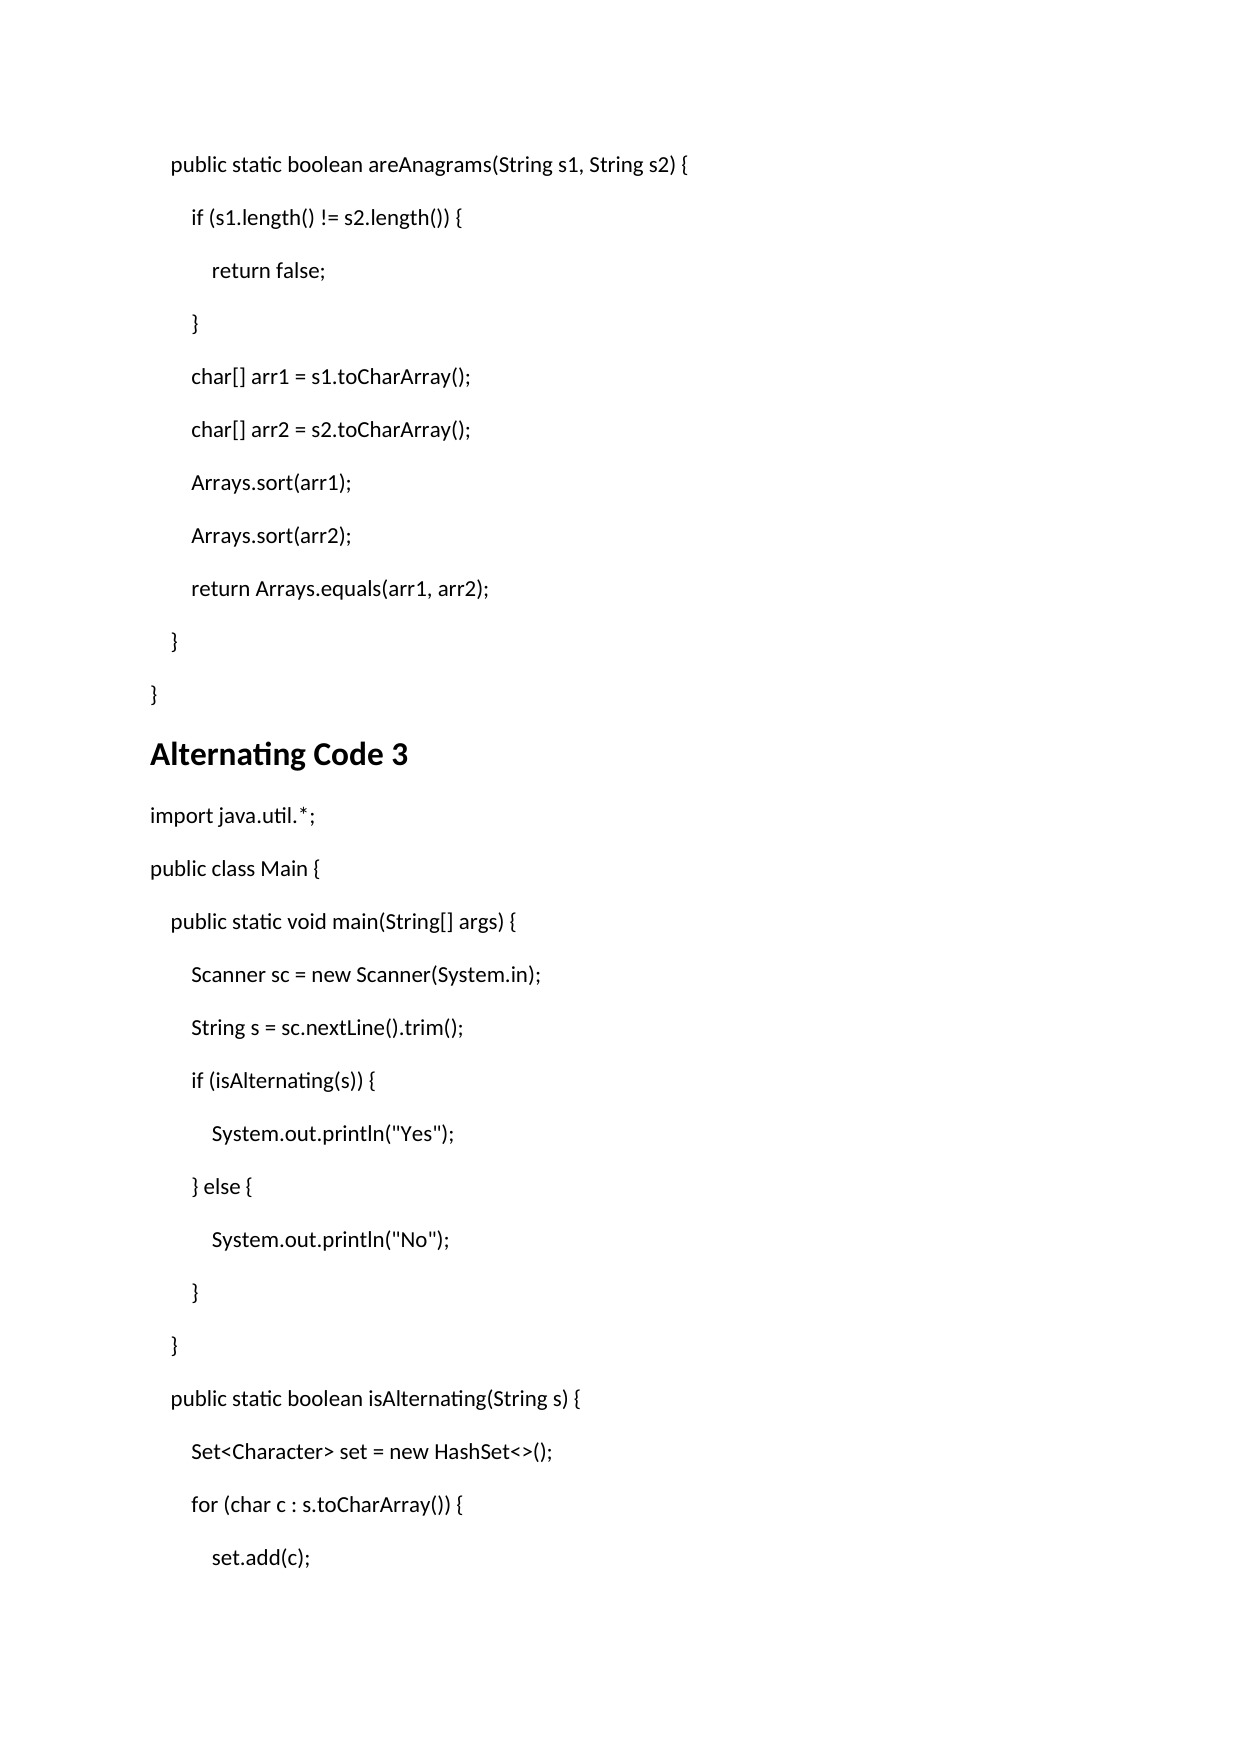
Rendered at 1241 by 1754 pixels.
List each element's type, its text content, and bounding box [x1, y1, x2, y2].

text System.out.println("Yes"); [150, 1119, 1090, 1147]
text public static boolean areAnagrams(String s1, String s2) { [150, 150, 1090, 178]
text return false; [150, 256, 1090, 284]
text public static void main(String[] args) { [150, 907, 1090, 935]
text for (char c : s.toCharArray()) { [150, 1490, 1090, 1518]
text System.out.println("No"); [150, 1225, 1090, 1253]
text import java.util.*; [150, 801, 1090, 829]
text public class Main { [150, 854, 1090, 882]
text if (s1.length() != s2.length()) { [150, 203, 1090, 231]
text char[] arr1 = s1.toCharArray(); [150, 362, 1090, 390]
text } [150, 627, 1090, 655]
text Alternating Code 3 [150, 733, 1090, 774]
text set.add(c); [150, 1543, 1090, 1571]
text return Arrays.equals(arr1, arr2); [150, 574, 1090, 602]
text } [150, 680, 1090, 708]
text Arrays.sort(arr2); [150, 521, 1090, 549]
text } [150, 1278, 1090, 1306]
text Set<Character> set = new HashSet<>(); [150, 1437, 1090, 1465]
text Arrays.sort(arr1); [150, 468, 1090, 496]
text char[] arr2 = s2.toCharArray(); [150, 415, 1090, 443]
text if (isAlternating(s)) { [150, 1066, 1090, 1094]
text Scanner sc = new Scanner(System.in); [150, 960, 1090, 988]
text } [150, 309, 1090, 337]
text } else { [150, 1172, 1090, 1200]
text public static boolean isAlternating(String s) { [150, 1384, 1090, 1412]
text } [150, 1331, 1090, 1359]
text String s = sc.nextLine().trim(); [150, 1013, 1090, 1041]
